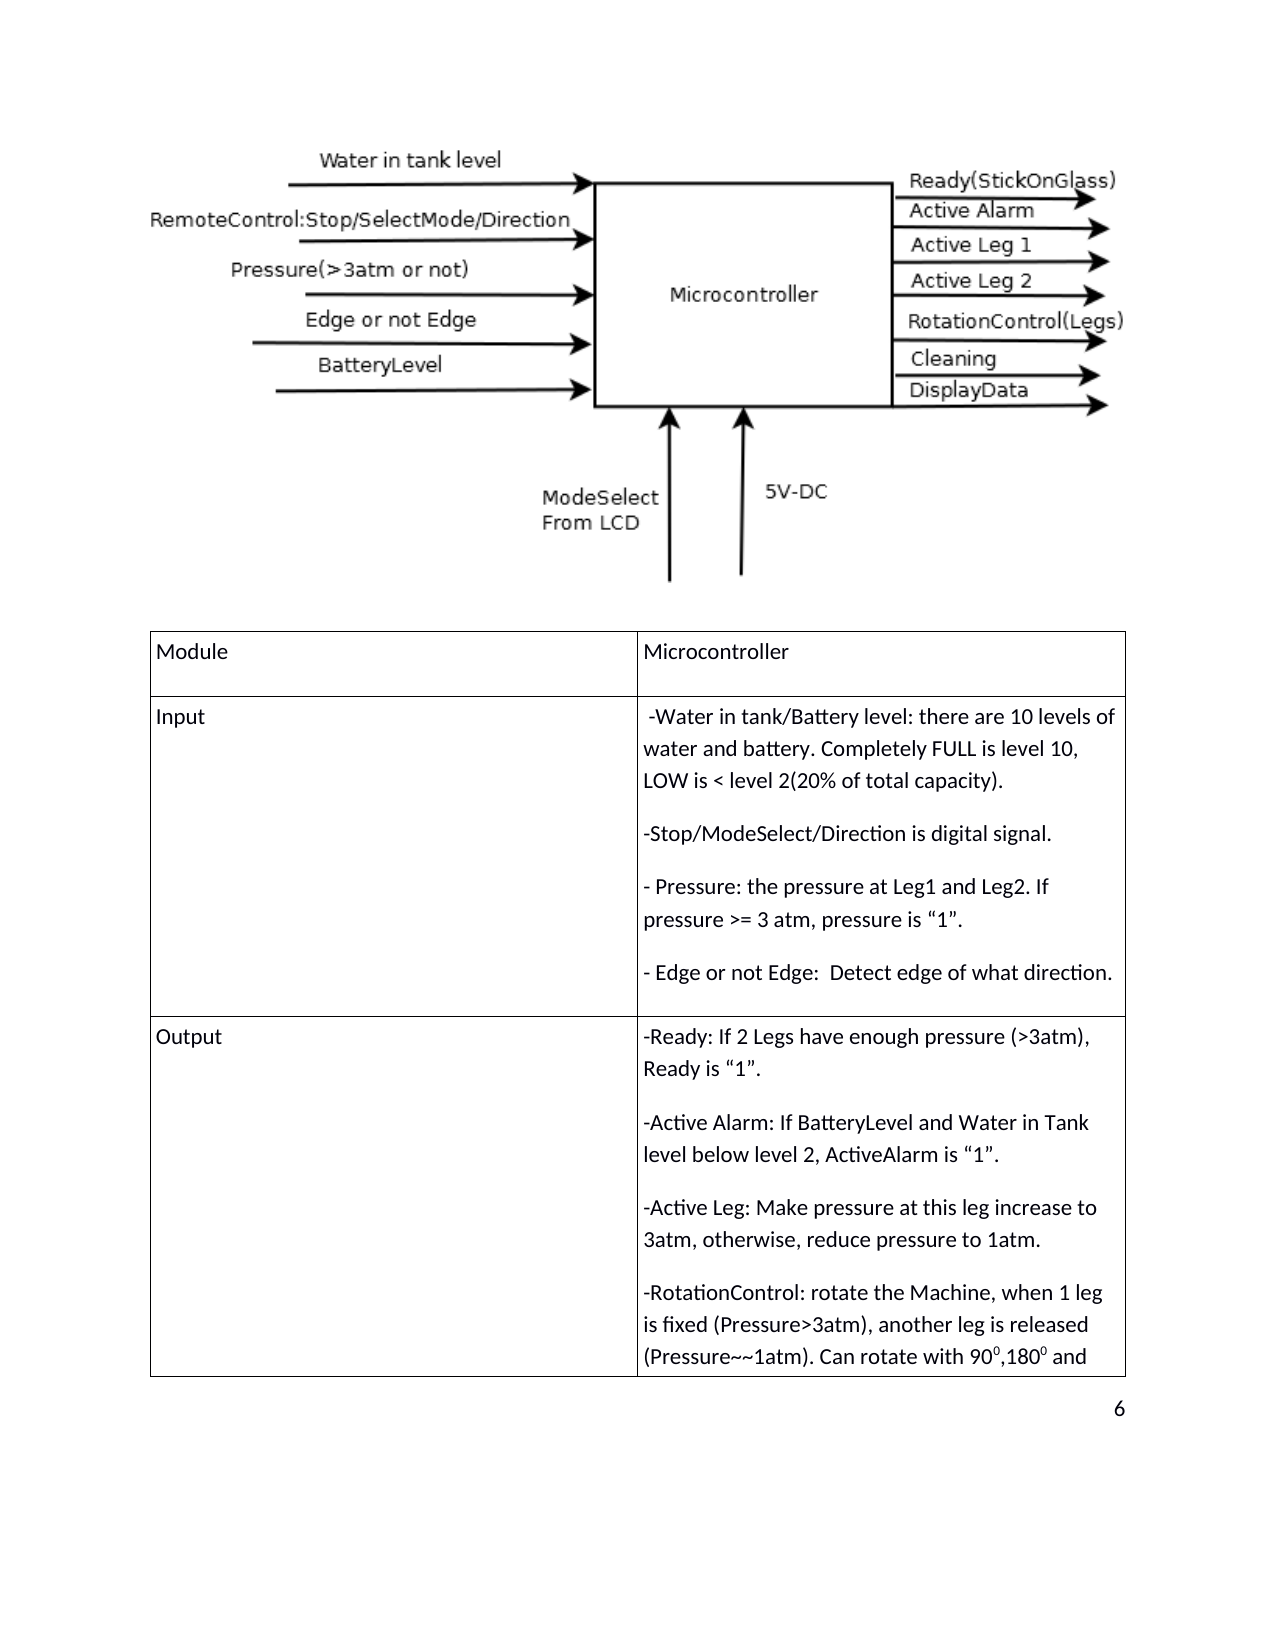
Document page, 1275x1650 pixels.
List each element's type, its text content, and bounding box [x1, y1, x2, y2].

table_header Module [151, 632, 637, 696]
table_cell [638, 1017, 1125, 1376]
table_cell Output [151, 1017, 637, 1376]
table_cell -Water in tank/Battery level: there are 10 levels of water and battery. Completely FULL is level 10, LOW is < level 2(20% of total capacity). -Stop/ModeSelect/Direction is digital signal. - Pressure: the pressure at Leg1 and Leg2. If pressure >= 3 atm, pressure is “1”. - Edge or not Edge: Detect edge of what direction. [638, 697, 1125, 1016]
table_cell Input [151, 697, 637, 1016]
picture [150, 150, 1125, 583]
table_header Microcontroller [638, 632, 1125, 696]
